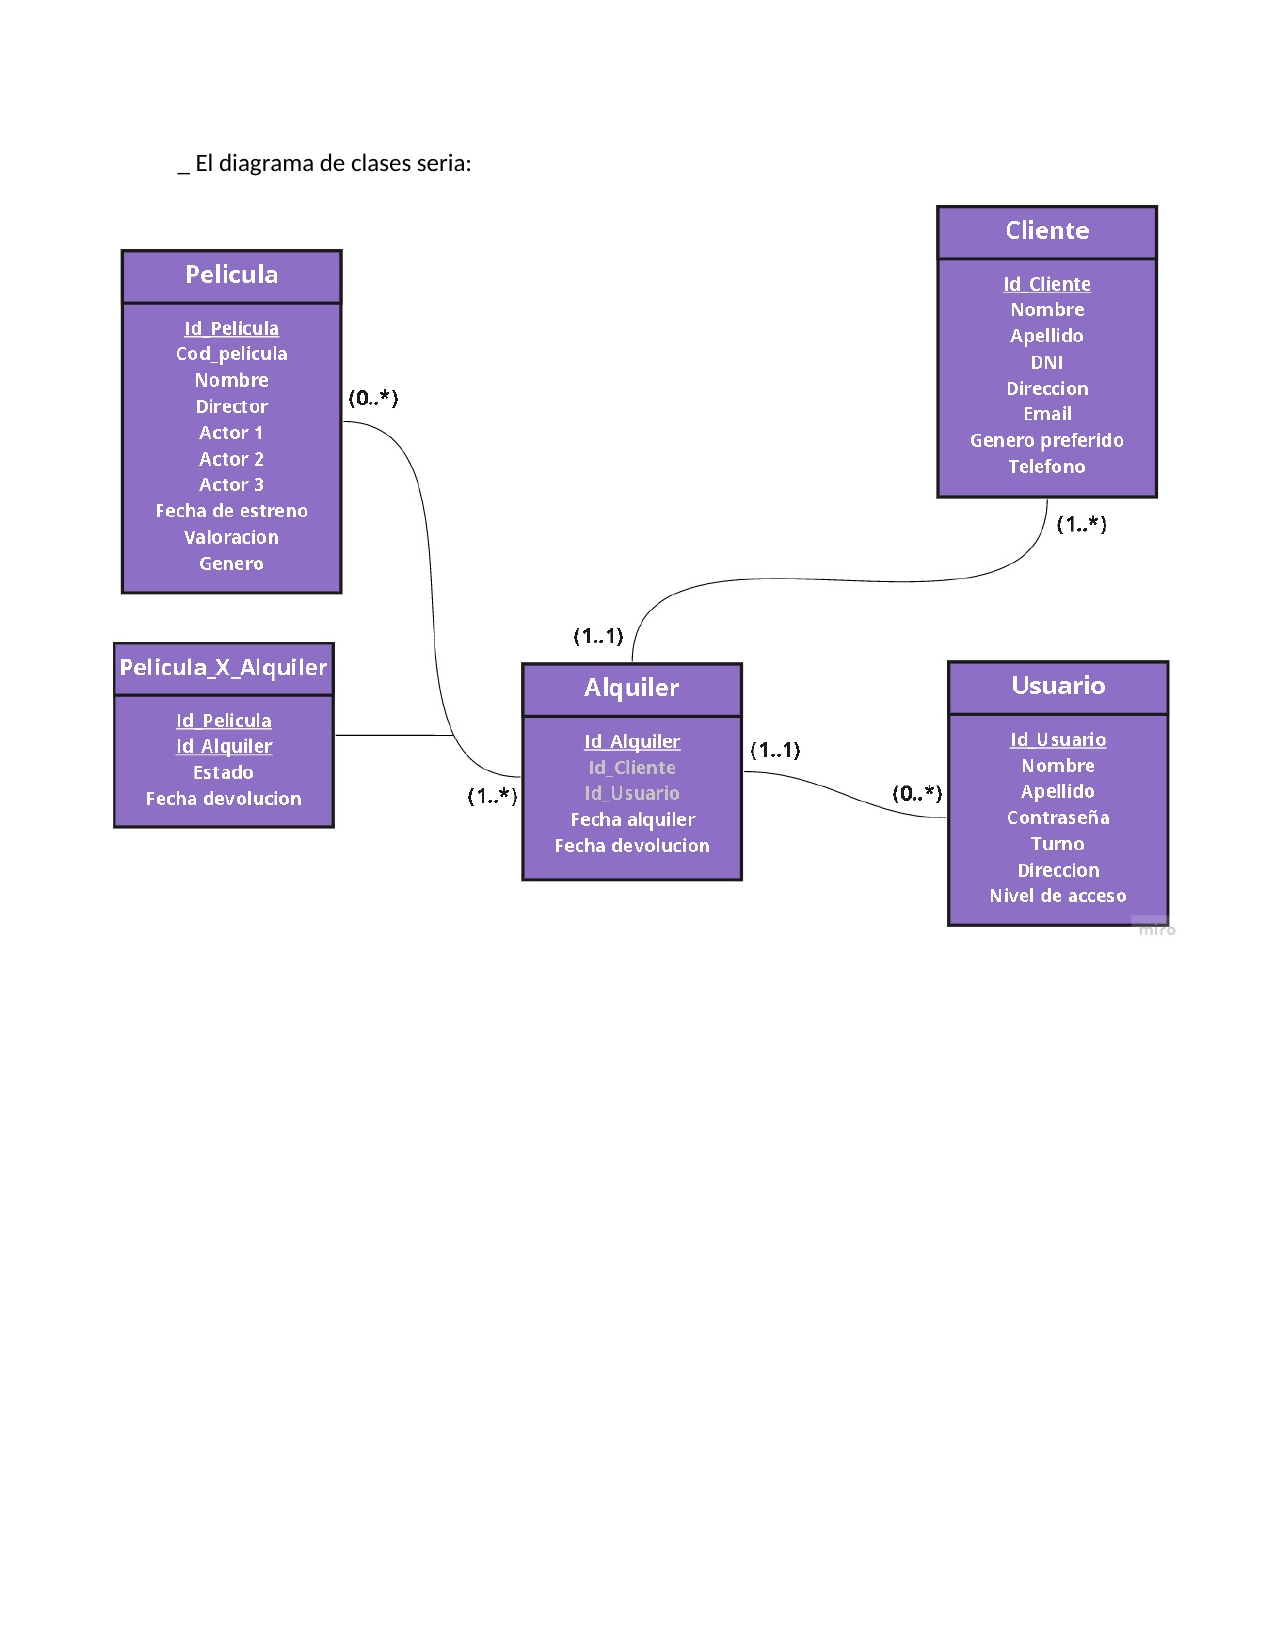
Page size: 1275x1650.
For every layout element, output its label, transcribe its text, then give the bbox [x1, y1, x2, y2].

text _ El diagrama de clases seria: [177, 148, 1098, 178]
picture [90, 181, 1201, 961]
